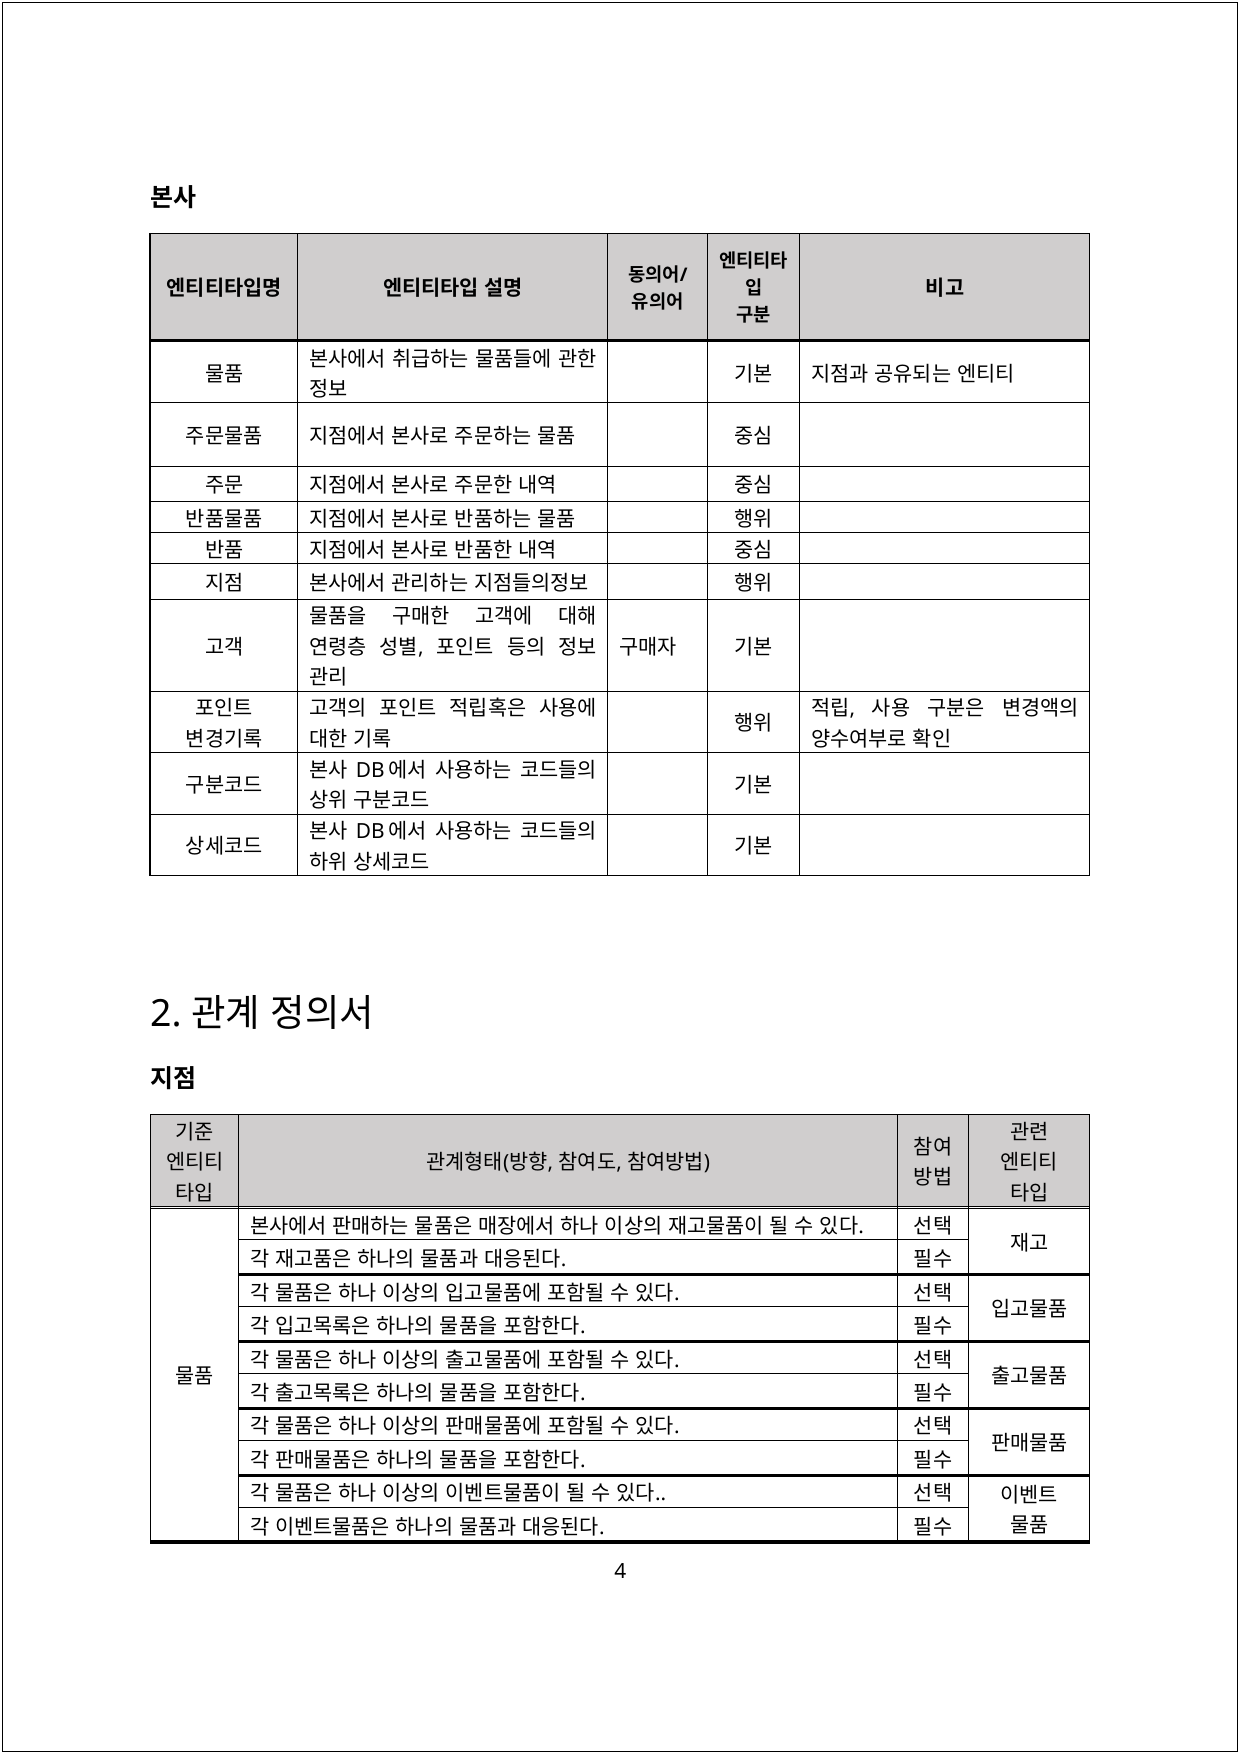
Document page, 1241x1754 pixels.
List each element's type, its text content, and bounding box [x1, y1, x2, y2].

table_cell 기본 [708, 753, 799, 814]
text 지점 [150, 1058, 1090, 1095]
table_cell [608, 692, 707, 752]
table_cell 각 물품은 하나 이상의 출고물품에 포함될 수 있다. [239, 1343, 897, 1373]
table_cell 지점에서 본사로 주문한 내역 [298, 467, 607, 501]
table_cell 주문물품 [151, 403, 297, 466]
table_cell [800, 502, 1089, 532]
table_header 엔티티타입명 [151, 234, 297, 339]
table_cell 필수 [898, 1240, 968, 1273]
table_cell 필수 [898, 1374, 968, 1407]
table_cell 필수 [898, 1307, 968, 1340]
table_cell 각 입고목록은 하나의 물품을 포함한다. [239, 1307, 897, 1340]
table_cell 출고물품 [969, 1343, 1089, 1407]
table_cell 구분코드 [151, 753, 297, 814]
table_cell 각 물품은 하나 이상의 입고물품에 포함될 수 있다. [239, 1276, 897, 1306]
table_cell 재고 [969, 1209, 1089, 1273]
table_cell 고객 [151, 600, 297, 691]
text 2. 관계 정의서 [150, 983, 1090, 1038]
table_cell [800, 533, 1089, 563]
table_cell [608, 564, 707, 599]
table_header 동의어/ 유의어 [608, 234, 707, 339]
table_cell 필수 [898, 1441, 968, 1473]
table_cell 각 판매물품은 하나의 물품을 포함한다. [239, 1441, 897, 1473]
table_cell [800, 564, 1089, 599]
table_cell 행위 [708, 692, 799, 752]
table_cell 본사에서 취급하는 물품들에 관한 정보 [298, 342, 607, 402]
table_header 참여방법 [898, 1115, 968, 1206]
table_cell 각 이벤트물품은 하나의 물품과 대응된다. [239, 1508, 897, 1540]
table_cell 선택 [898, 1209, 968, 1239]
table_cell 본사에서 판매하는 물품은 매장에서 하나 이상의 재고물품이 될 수 있다. [239, 1209, 897, 1239]
table_cell 선택 [898, 1477, 968, 1507]
table_cell 반품 [151, 533, 297, 563]
table_cell 상세코드 [151, 815, 297, 875]
table_header 관련 엔티티 타입 [969, 1115, 1089, 1206]
table_cell 구매자 [608, 600, 707, 691]
table_cell [800, 600, 1089, 691]
table_cell [800, 815, 1089, 875]
table_cell 지점에서 본사로 반품한 내역 [298, 533, 607, 563]
table_header 엔티티타입 설명 [298, 234, 607, 339]
table_cell 적립, 사용 구분은 변경액의 양수여부로 확인 [800, 692, 1089, 752]
table_cell 기본 [708, 342, 799, 402]
table_cell [608, 342, 707, 402]
table_cell 중심 [708, 533, 799, 563]
table_cell [608, 403, 707, 466]
table_header 비고 [800, 234, 1089, 339]
table_cell [608, 533, 707, 563]
table_cell 각 물품은 하나 이상의 판매물품에 포함될 수 있다. [239, 1410, 897, 1440]
table_header 기준 엔티티타입 [151, 1115, 238, 1206]
table_cell 선택 [898, 1410, 968, 1440]
table_cell 필수 [898, 1508, 968, 1540]
table_cell 물품 [151, 1209, 238, 1540]
table_cell 판매물품 [969, 1410, 1089, 1473]
table_cell [800, 467, 1089, 501]
table_cell 각 출고목록은 하나의 물품을 포함한다. [239, 1374, 897, 1407]
table_cell [608, 467, 707, 501]
table_cell 본사에서 관리하는 지점들의정보 [298, 564, 607, 599]
table_cell 이벤트 물품 [969, 1477, 1089, 1540]
table_cell [800, 753, 1089, 814]
table_header 관계형태(방향, 참여도, 참여방법) [239, 1115, 897, 1206]
table_cell [608, 502, 707, 532]
table_cell 본사 DB에서 사용하는 코드들의 하위 상세코드 [298, 815, 607, 875]
table_cell 선택 [898, 1276, 968, 1306]
table_cell 선택 [898, 1343, 968, 1373]
table_cell 지점에서 본사로 반품하는 물품 [298, 502, 607, 532]
table_cell 반품물품 [151, 502, 297, 532]
table_cell 지점에서 본사로 주문하는 물품 [298, 403, 607, 466]
table_cell 각 물품은 하나 이상의 이벤트물품이 될 수 있다.. [239, 1477, 897, 1507]
table_cell 기본 [708, 815, 799, 875]
table_cell [608, 815, 707, 875]
table_cell 중심 [708, 403, 799, 466]
table_cell 물품을 구매한 고객에 대해 연령층 성별, 포인트 등의 정보 관리 [298, 600, 607, 691]
text 본사 [150, 177, 1090, 213]
table_cell 본사 DB에서 사용하는 코드들의 상위 구분코드 [298, 753, 607, 814]
table_header 엔티티타입 구분 [708, 234, 799, 339]
table_cell 각 재고품은 하나의 물품과 대응된다. [239, 1240, 897, 1273]
table_cell 입고물품 [969, 1276, 1089, 1340]
table_cell 행위 [708, 502, 799, 532]
table_cell 지점 [151, 564, 297, 599]
table_cell [608, 753, 707, 814]
table_cell 기본 [708, 600, 799, 691]
table_cell 주문 [151, 467, 297, 501]
table_cell 행위 [708, 564, 799, 599]
table_cell 중심 [708, 467, 799, 501]
table_cell 물품 [151, 342, 297, 402]
table_cell 포인트 변경기록 [151, 692, 297, 752]
table_cell 고객의 포인트 적립혹은 사용에 대한 기록 [298, 692, 607, 752]
table_cell [800, 403, 1089, 466]
table_cell 지점과 공유되는 엔티티 [800, 342, 1089, 402]
